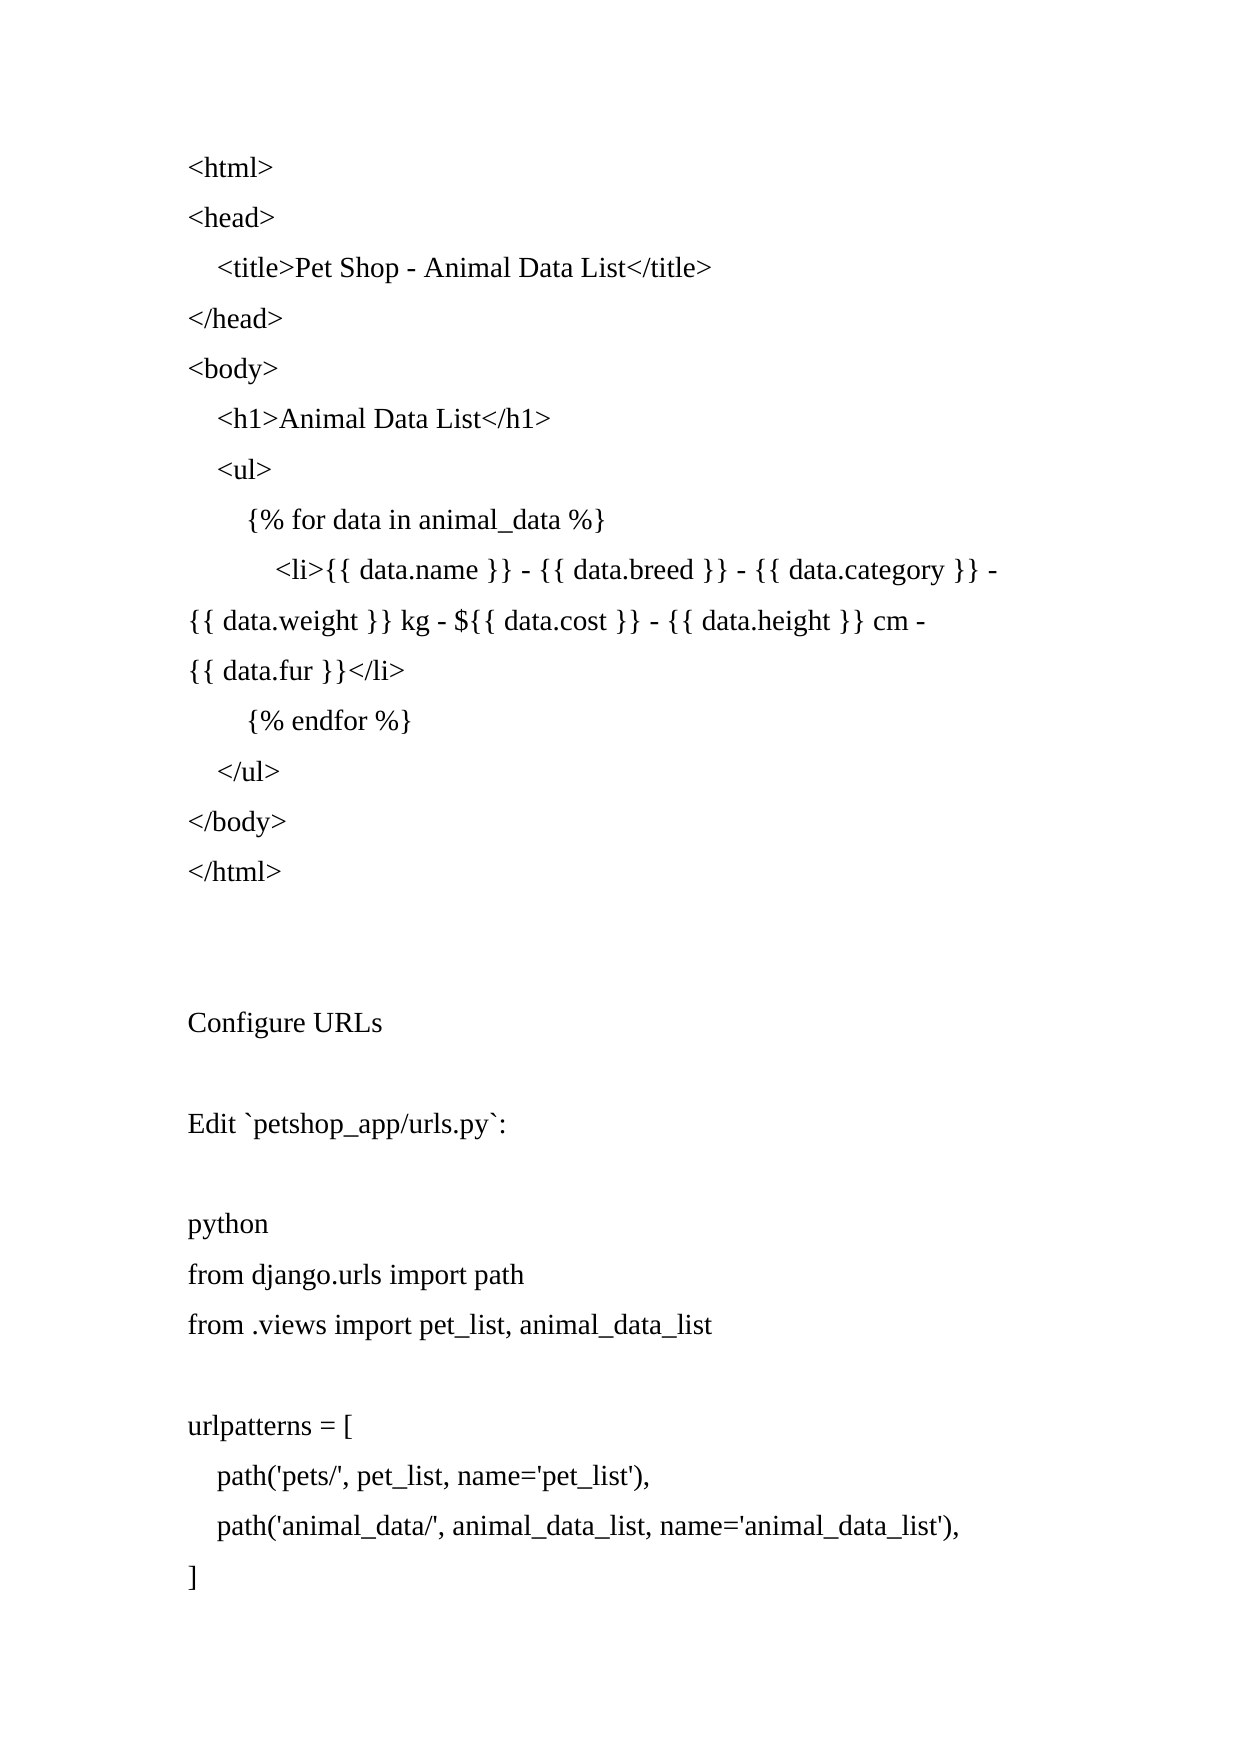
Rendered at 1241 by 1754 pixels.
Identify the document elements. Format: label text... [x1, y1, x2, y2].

text path('pets/', pet_list, name='pet_list'), [187, 1458, 1053, 1492]
text </ul> [187, 754, 1053, 787]
text <li>{{ data.name }} - {{ data.breed }} - {{ data.category }} - {{ data.weight }} kg - ${{ data.cost }} - {{ data.height }} cm - {{ data.fur }}</li> [187, 552, 1053, 687]
text {% endfor %} [187, 703, 1053, 737]
text urlpatterns = [ [187, 1408, 1053, 1441]
text Configure URLs [187, 1005, 1053, 1039]
text <body> [187, 351, 1053, 385]
text from .views import pet_list, animal_data_list [187, 1307, 1053, 1341]
text from django.urls import path [187, 1257, 1053, 1290]
text <html> [187, 150, 1053, 183]
text <head> [187, 200, 1053, 234]
text Edit `petshop_app/urls.py`: [187, 1106, 1053, 1139]
text </head> [187, 301, 1053, 334]
text path('animal_data/', animal_data_list, name='animal_data_list'), [187, 1508, 1053, 1542]
text <ul> [187, 452, 1053, 485]
text </body> [187, 804, 1053, 838]
text <title>Pet Shop - Animal Data List</title> [187, 251, 1053, 284]
text <h1>Animal Data List</h1> [187, 402, 1053, 435]
text python [187, 1207, 1053, 1240]
text </html> [187, 854, 1053, 888]
text {% for data in animal_data %} [187, 502, 1053, 536]
text ] [187, 1559, 1053, 1592]
